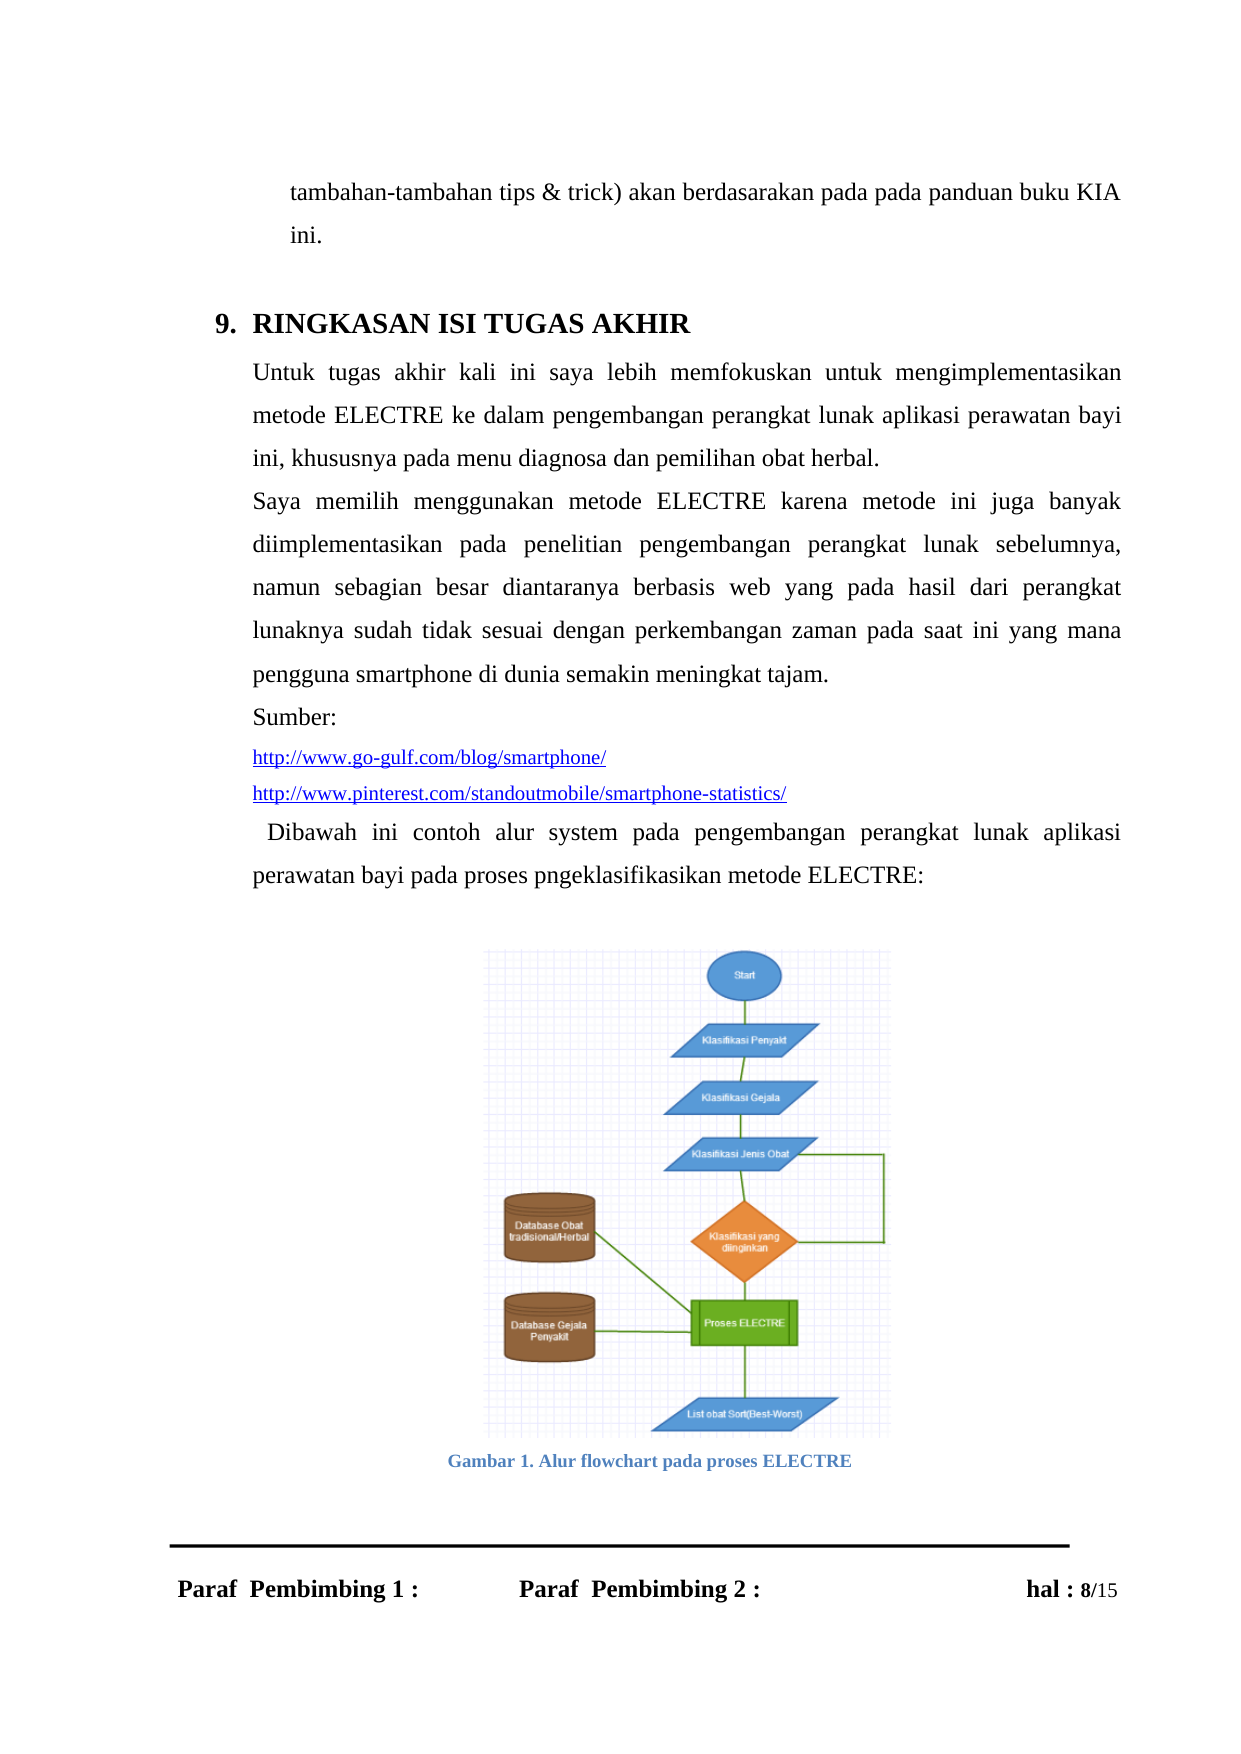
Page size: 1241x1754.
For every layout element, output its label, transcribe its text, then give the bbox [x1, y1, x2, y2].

text http://www.pinterest.com/standoutmobile/smartphone-statistics/ [252, 781, 1122, 805]
picture [483, 946, 892, 1438]
text Saya memilih menggunakan metode ELECTRE karena metode ini juga banyak diimplementasikan pada penelitian pengembangan perangkat lunak sebelumnya, namun sebagian besar diantaranya berbasis web yang pada hasil dari perangkat lunaknya sudah tidak sesuai dengan perkembangan zaman pada saat ini yang mana pengguna smartphone di dunia semakin meningkat tajam. [252, 486, 1122, 687]
text Gambar 1. Alur flowchart pada proses ELECTRE [177, 1449, 1122, 1471]
text http://www.go-gulf.com/blog/smartphone/ [252, 745, 1122, 769]
text Untuk tugas akhir kali ini saya lebih memfokuskan untuk mengimplementasikan metode ELECTRE ke dalam pengembangan perangkat lunak aplikasi perawatan bayi ini, khususnya pada menu diagnosa dan pemilihan obat herbal. [252, 357, 1122, 472]
subtitle RINGKASAN ISI TUGAS AKHIR [215, 307, 1122, 340]
text Dibawah ini contoh alur system pada pengembangan perangkat lunak aplikasi perawatan bayi pada proses pngeklasifikasikan metode ELECTRE: [252, 817, 1122, 889]
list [290, 177, 1122, 249]
text Sumber: [252, 702, 1122, 731]
